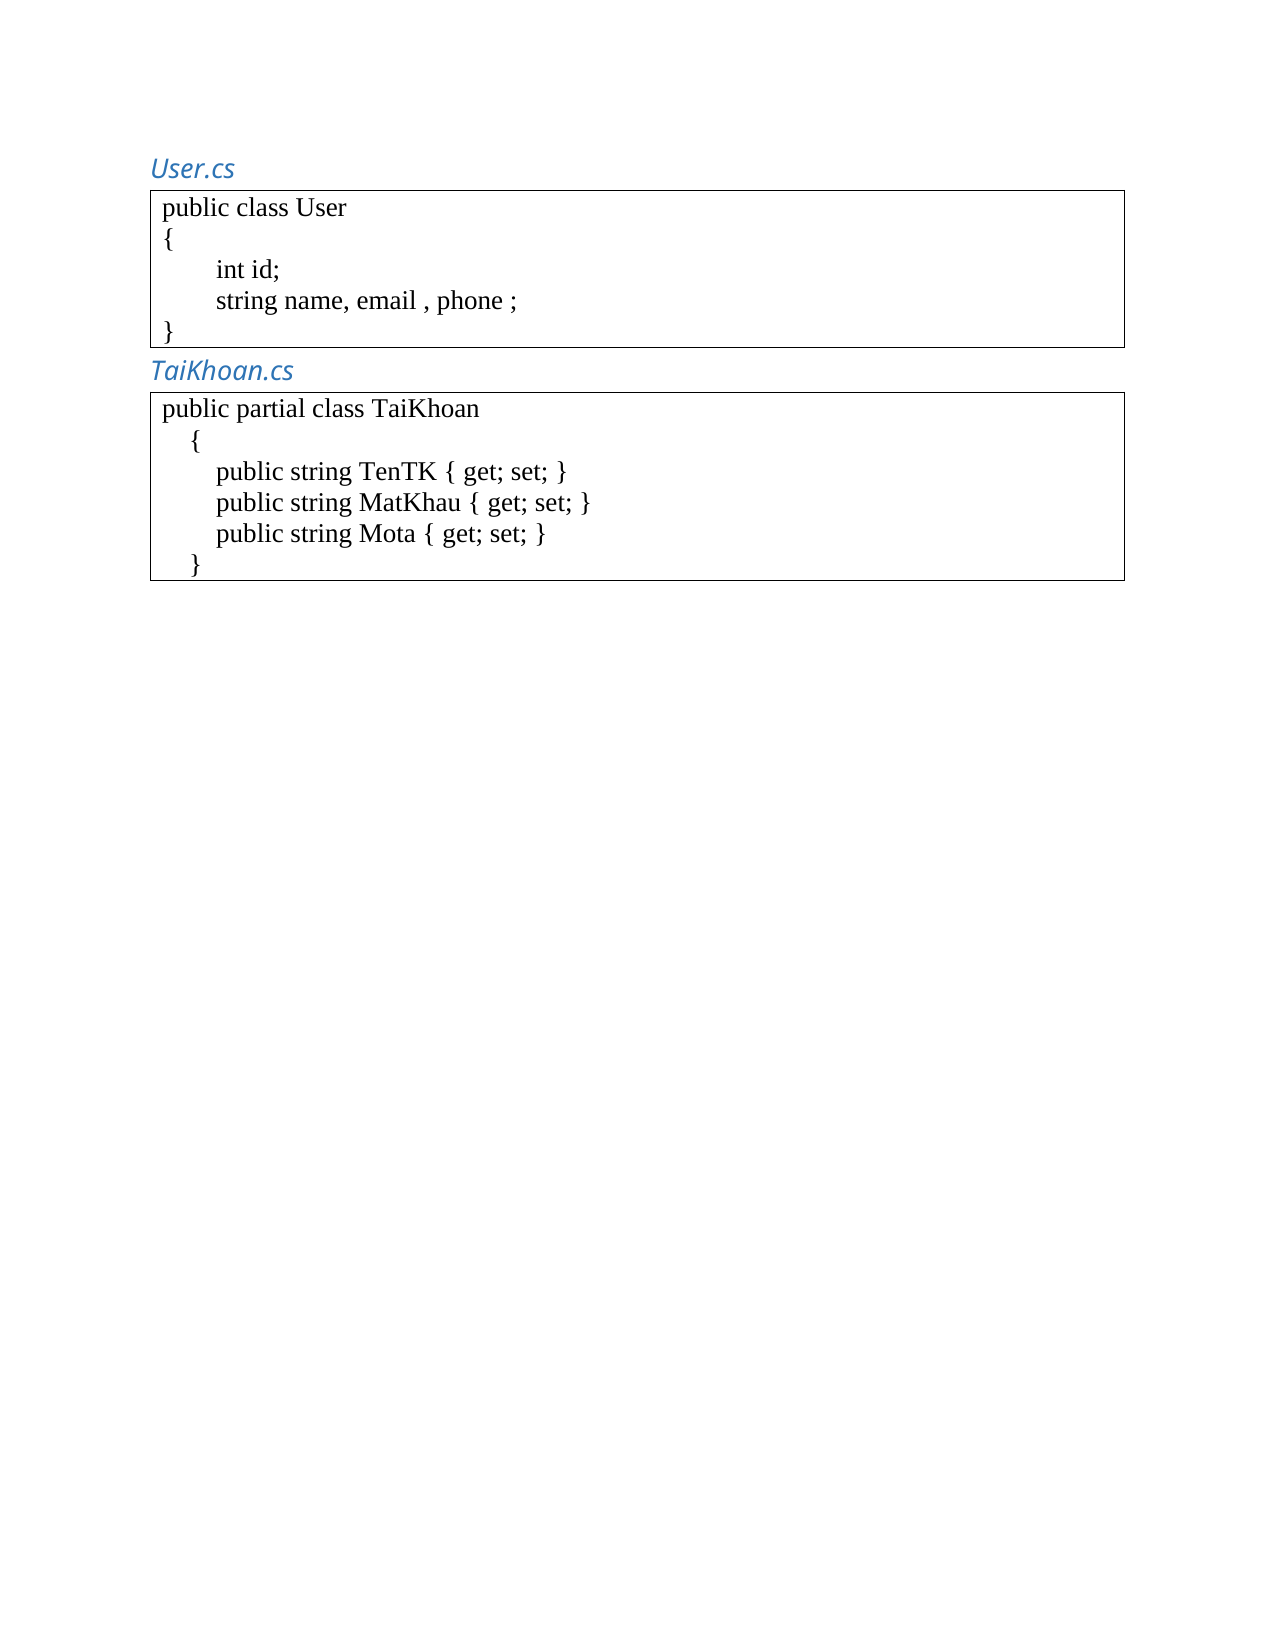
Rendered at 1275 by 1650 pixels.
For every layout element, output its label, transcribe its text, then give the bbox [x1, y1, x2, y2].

subtitle TaiKhoan.cs [150, 352, 1125, 389]
subtitle User.cs [150, 150, 1125, 187]
table_header public class User { int id; string name, email , phone ; } [151, 191, 1124, 347]
table_header public partial class TaiKhoan { public string TenTK { get; set; } public string MatKhau { get; set; } public string Mota { get; set; } } [151, 393, 1124, 579]
